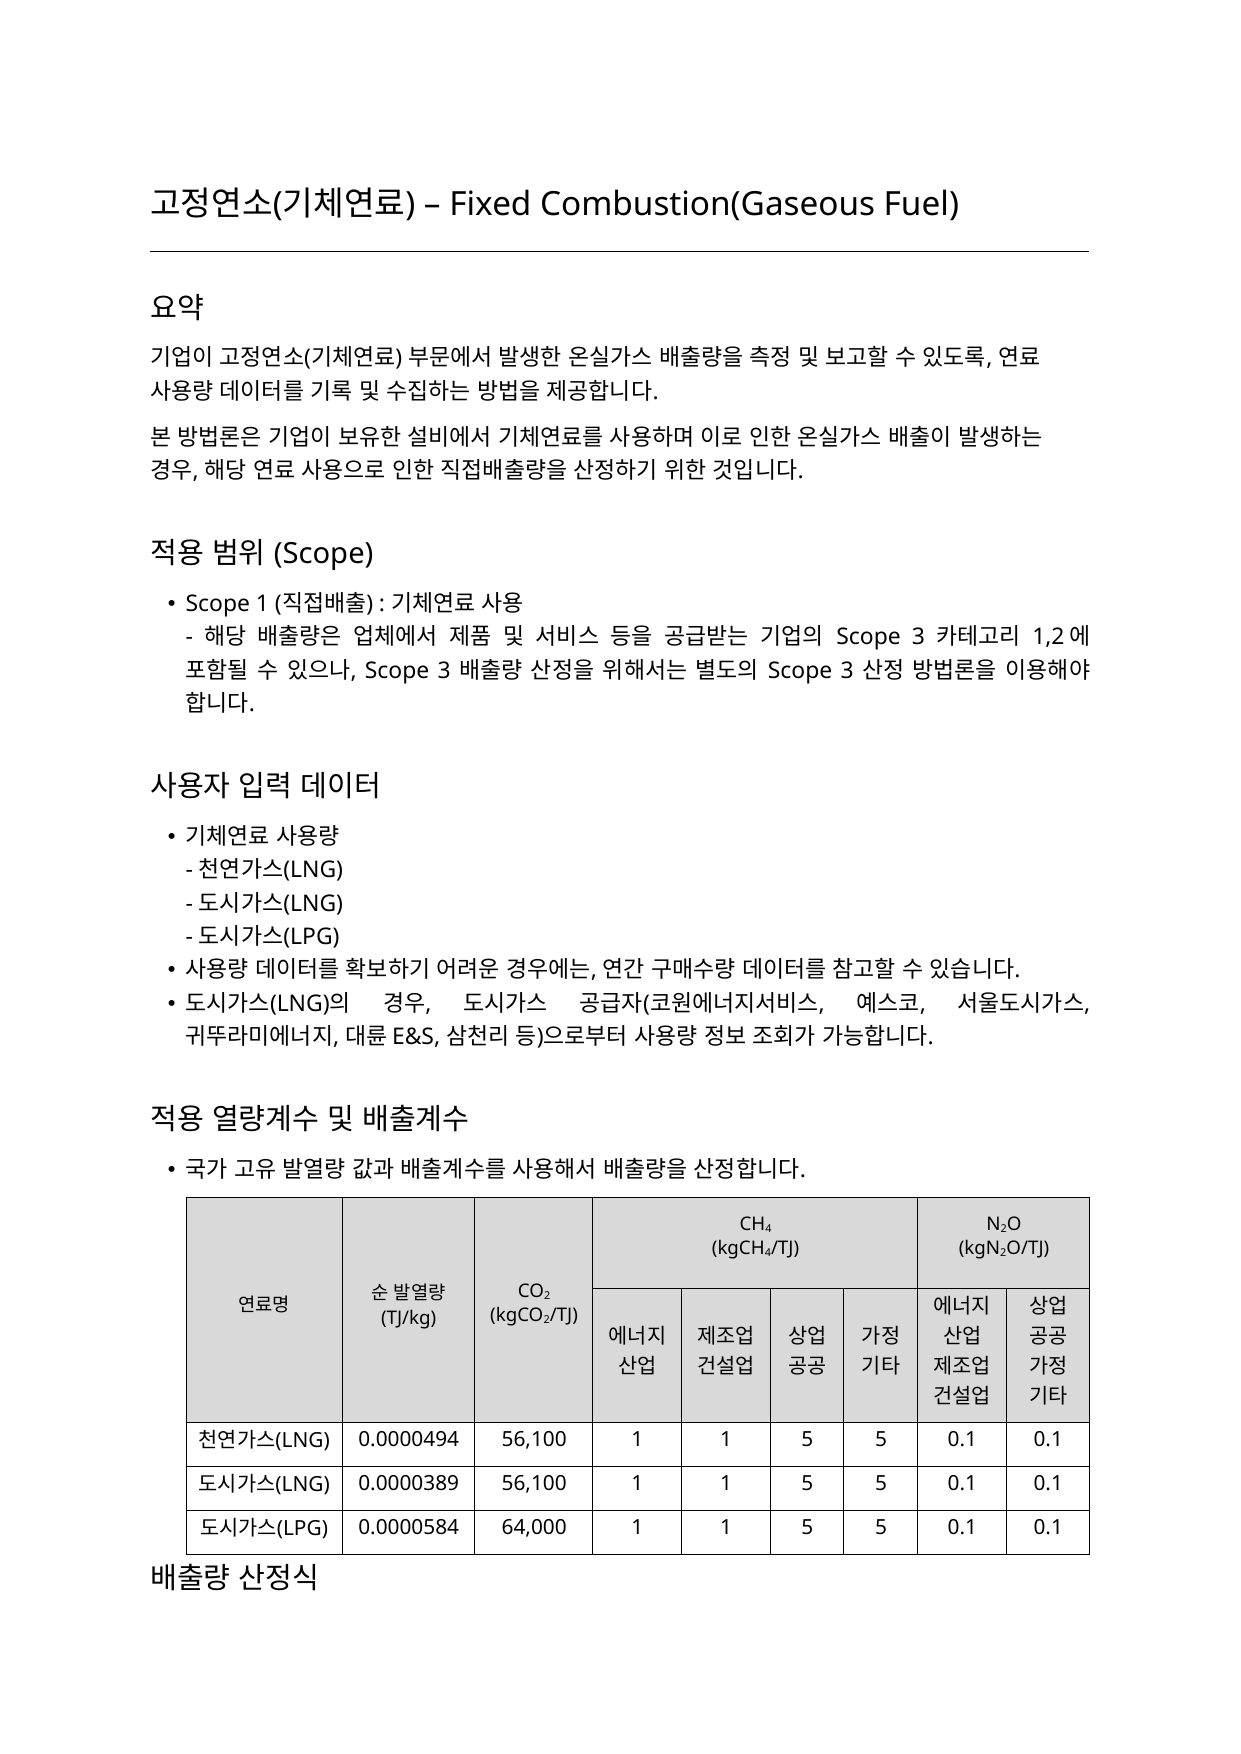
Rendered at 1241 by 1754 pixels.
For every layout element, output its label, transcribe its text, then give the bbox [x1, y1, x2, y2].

table_cell 1 [593, 1423, 681, 1466]
table_cell 상업 공공 가정 기타 [1007, 1289, 1089, 1422]
table_cell 5 [844, 1423, 917, 1466]
text 기업이 고정연소(기체연료) 부문에서 발생한 온실가스 배출량을 측정 및 보고할 수 있도록, 연료 사용량 데이터를 기록 및 수집하는 방법을 제공합니다. [150, 339, 1090, 406]
table_cell 0.1 [918, 1423, 1006, 1466]
text 적용 열량계수 및 배출계수 [150, 1096, 1090, 1138]
table_cell 1 [682, 1467, 770, 1510]
text 배출량 산정식 [150, 1555, 1090, 1597]
table_cell 5 [771, 1467, 843, 1510]
text 적용 범위 (Scope) [150, 530, 1090, 572]
table_cell 상업 공공 [771, 1289, 843, 1422]
table_cell 1 [593, 1511, 681, 1554]
table_cell 1 [682, 1423, 770, 1466]
table_header 연료명 [187, 1198, 342, 1422]
table_cell 0.1 [918, 1467, 1006, 1510]
text 사용자 입력 데이터 [150, 763, 1090, 805]
table_cell 5 [844, 1511, 917, 1554]
table_cell 천연가스(LNG) [187, 1423, 342, 1466]
list 국가 고유 발열량 값과 배출계수를 사용해서 배출량을 산정합니다. [168, 1151, 1090, 1184]
table_cell 0.0000389 [343, 1467, 474, 1510]
list 기체연료 사용량 - 천연가스(LNG) - 도시가스(LNG) - 도시가스(LPG) [168, 818, 1090, 951]
list 사용량 데이터를 확보하기 어려운 경우에는, 연간 구매수량 데이터를 참고할 수 있습니다. [168, 951, 1090, 984]
table_cell 에너지산업 제조업 건설업 [918, 1289, 1006, 1422]
text 본 방법론은 기업이 보유한 설비에서 기체연료를 사용하며 이로 인한 온실가스 배출이 발생하는 경우, 해당 연료 사용으로 인한 직접배출량을 산정하기 위한 것입니다. [150, 418, 1090, 485]
table_cell 1 [593, 1467, 681, 1510]
table_cell 에너지 산업 [593, 1289, 681, 1422]
table_cell 5 [844, 1467, 917, 1510]
table_cell 0.0000494 [343, 1423, 474, 1466]
table_cell 도시가스(LPG) [187, 1511, 342, 1554]
table_cell 도시가스(LNG) [187, 1467, 342, 1510]
table_header N2O (kgN2O/TJ) [918, 1198, 1089, 1288]
table_cell 56,100 [475, 1423, 592, 1466]
table_cell 0.1 [1007, 1467, 1089, 1510]
table_cell 5 [771, 1423, 843, 1466]
list 도시가스(LNG)의 경우, 도시가스 공급자(코원에너지서비스, 예스코, 서울도시가스, 귀뚜라미에너지, 대륜E&S, 삼천리 등)으로부터 사용량 정보 조회가 가능합니다. [168, 984, 1090, 1051]
table_cell 56,100 [475, 1467, 592, 1510]
table_cell 1 [682, 1511, 770, 1554]
text 요약 [150, 284, 1090, 327]
list Scope 1 (직접배출) : 기체연료 사용 - 해당 배출량은 업체에서 제품 및 서비스 등을 공급받는 기업의 Scope 3 카테고리 1,2에 포함될 수 있으나, Scope 3 배출량 산정을 위해서는 별도의 Scope 3 산정 방법론을 이용해야 합니다. [168, 585, 1090, 718]
table_cell 0.0000584 [343, 1511, 474, 1554]
table_cell 0.1 [918, 1511, 1006, 1554]
table_header 고정연소(기체연료) – Fixed Combustion(Gaseous Fuel) [150, 177, 1089, 251]
table_cell 0.1 [1007, 1511, 1089, 1554]
table_header CH4 (kgCH4/TJ) [593, 1198, 917, 1288]
table_cell 5 [771, 1511, 843, 1554]
table_cell 0.1 [1007, 1423, 1089, 1466]
table_cell 64,000 [475, 1511, 592, 1554]
table_cell 제조업 건설업 [682, 1289, 770, 1422]
table_header CO2 (kgCO2/TJ) [475, 1198, 592, 1422]
table_cell 가정 기타 [844, 1289, 917, 1422]
table_header 순 발열량 (TJ/kg) [343, 1198, 474, 1422]
